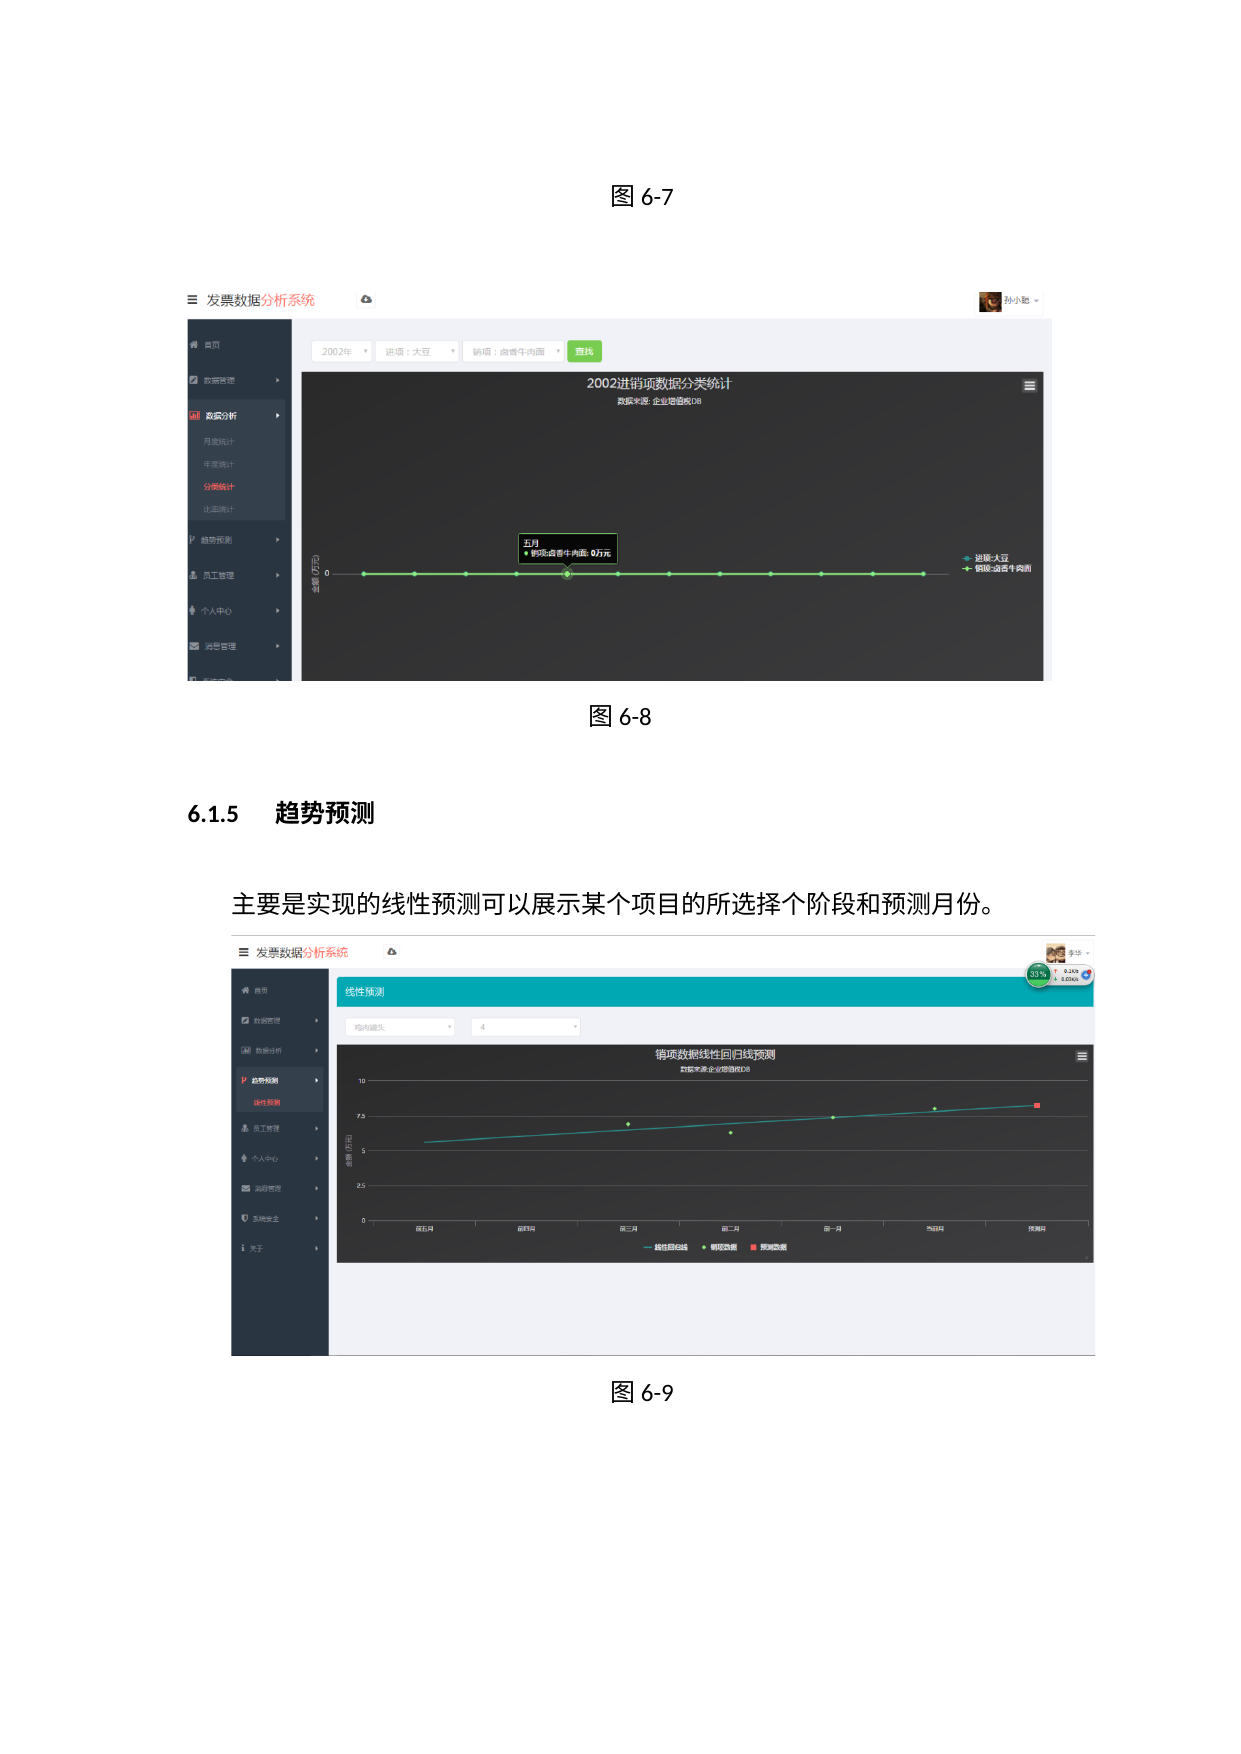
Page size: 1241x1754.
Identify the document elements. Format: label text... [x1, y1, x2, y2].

picture [187, 292, 1052, 681]
picture [231, 935, 1096, 1356]
text 主要是实现的线性预测可以展示某个项目的所选择个阶段和预测月份。 [231, 871, 1053, 935]
text 图6-9 [231, 1358, 1053, 1423]
text 图6-8 [187, 682, 1053, 747]
text 图6-7 [187, 162, 1053, 227]
subtitle 趋势预测 [187, 779, 1053, 844]
